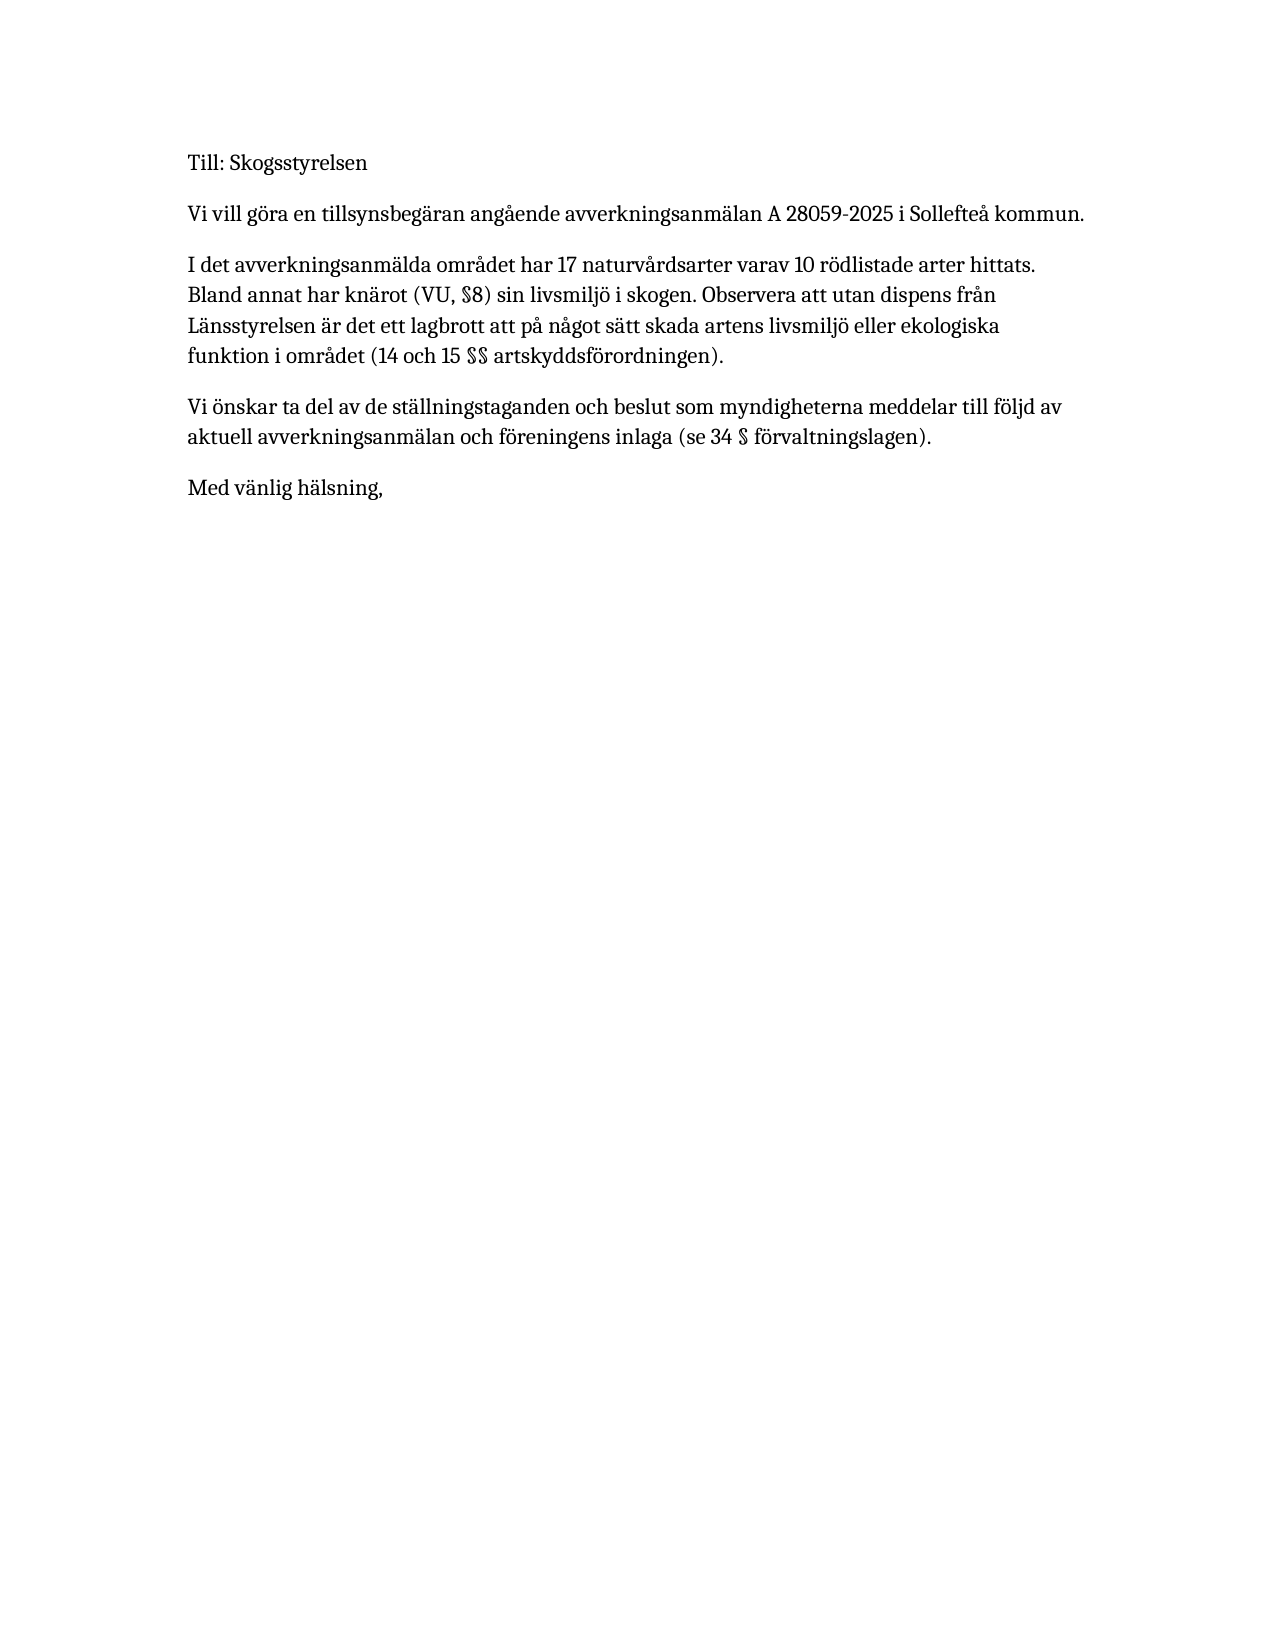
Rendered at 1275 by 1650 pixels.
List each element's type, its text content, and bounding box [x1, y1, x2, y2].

text Vi önskar ta del av de ställningstaganden och beslut som myndigheterna meddelar till följd av aktuell avverkningsanmälan och föreningens inlaga (se 34 § förvaltningslagen). [187, 394, 1087, 450]
text I det avverkningsanmälda området har 17 naturvårdsarter varav 10 rödlistade arter hittats. Bland annat har knärot (VU, §8) sin livsmiljö i skogen. Observera att utan dispens från Länsstyrelsen är det ett lagbrott att på något sätt skada artens livsmiljö eller ekologiska funktion i området (14 och 15 §§ artskyddsförordningen). [187, 252, 1087, 369]
text Med vänlig hälsning, [187, 475, 1087, 532]
text Till: Skogsstyrelsen [187, 150, 1087, 176]
text Vi vill göra en tillsynsbegäran angående avverkningsanmälan A 28059-2025 i Sollefteå kommun. [187, 201, 1087, 227]
